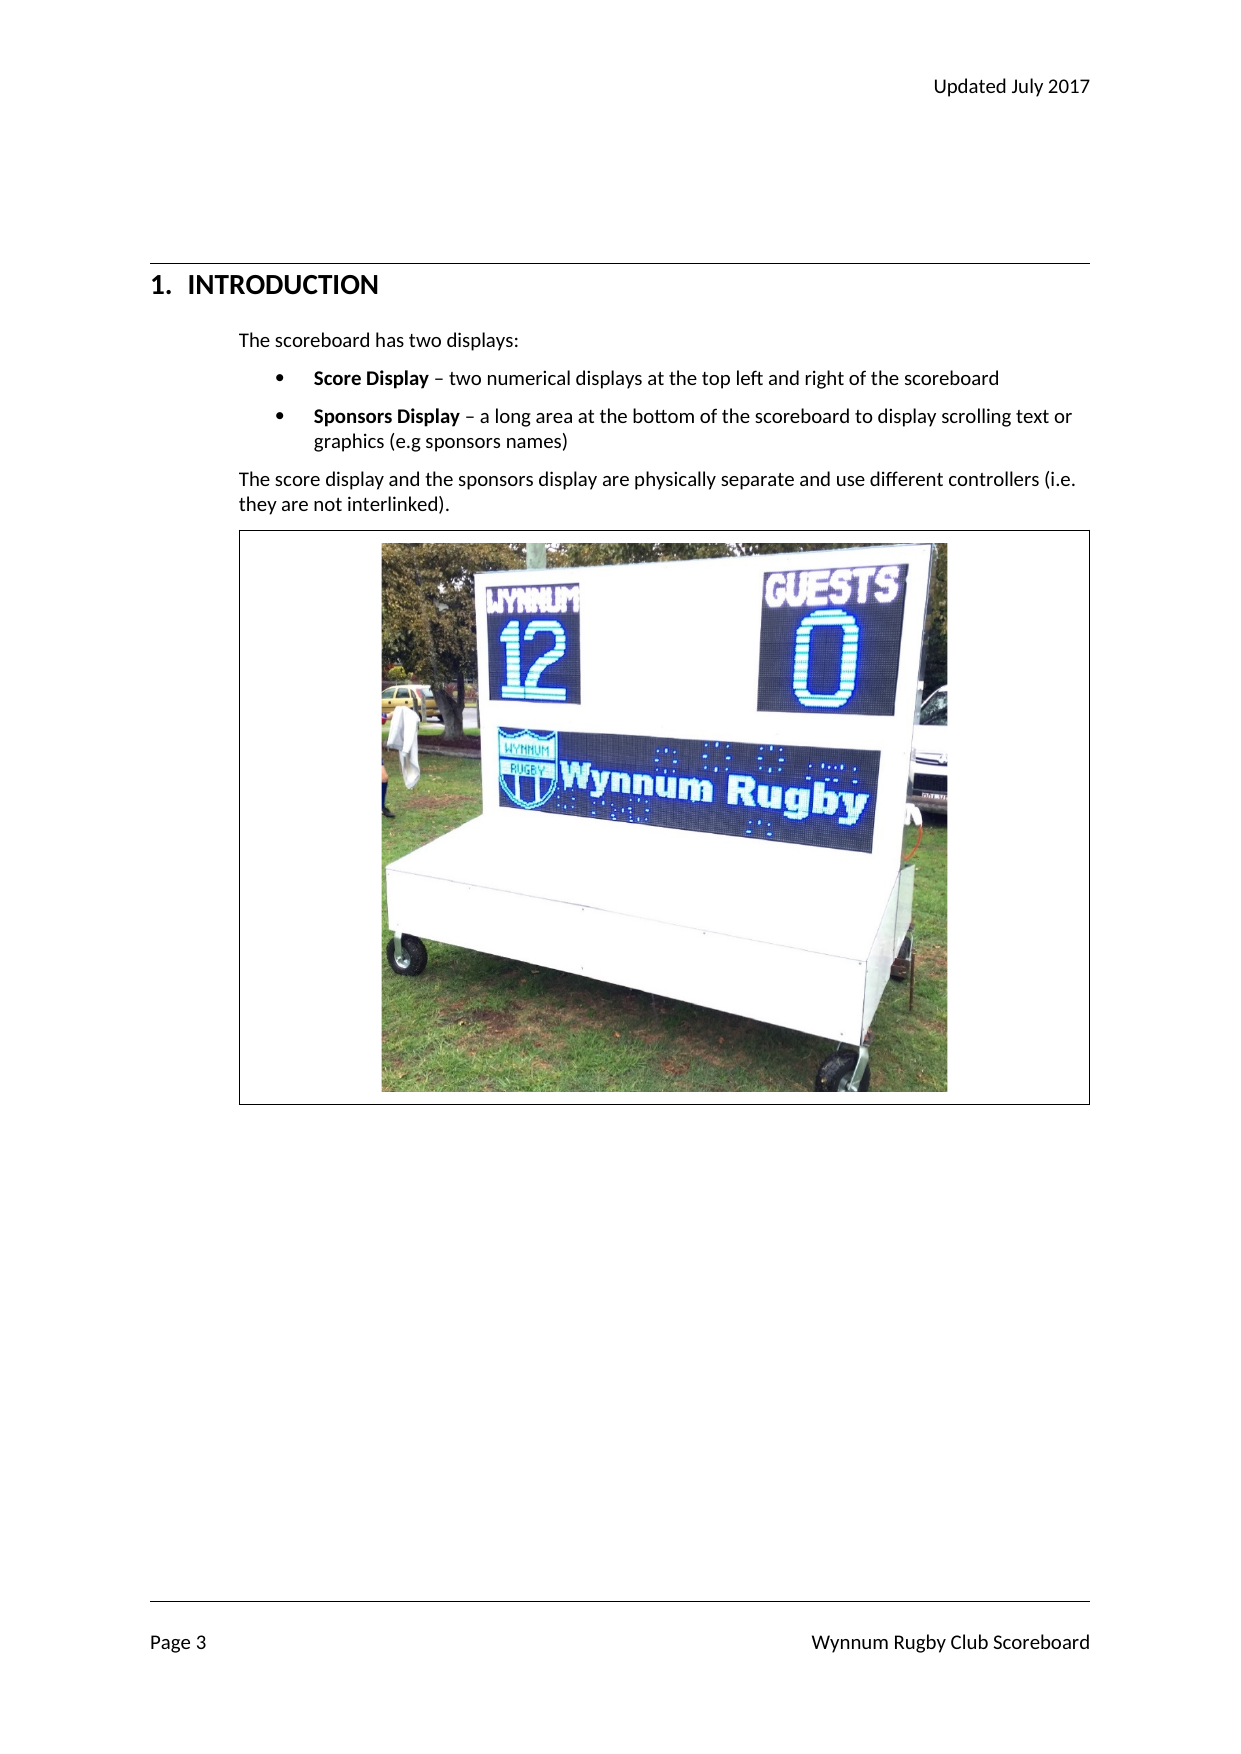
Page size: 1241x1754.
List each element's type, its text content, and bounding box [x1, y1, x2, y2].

text The scoreboard has two displays: [239, 327, 1090, 352]
list Sponsors Display – a long area at the bottom of the scoreboard to display scrolling text or graphics (e.g sponsors names) [276, 403, 1090, 454]
picture [381, 543, 948, 1092]
text The score display and the sponsors display are physically separate and use different controllers (i.e. they are not interlinked). [239, 466, 1090, 517]
list Score Display – two numerical displays at the top left and right of the scoreboard [276, 365, 1090, 390]
table_header [240, 531, 1089, 1104]
subtitle INTRODUCTION [150, 264, 1090, 302]
